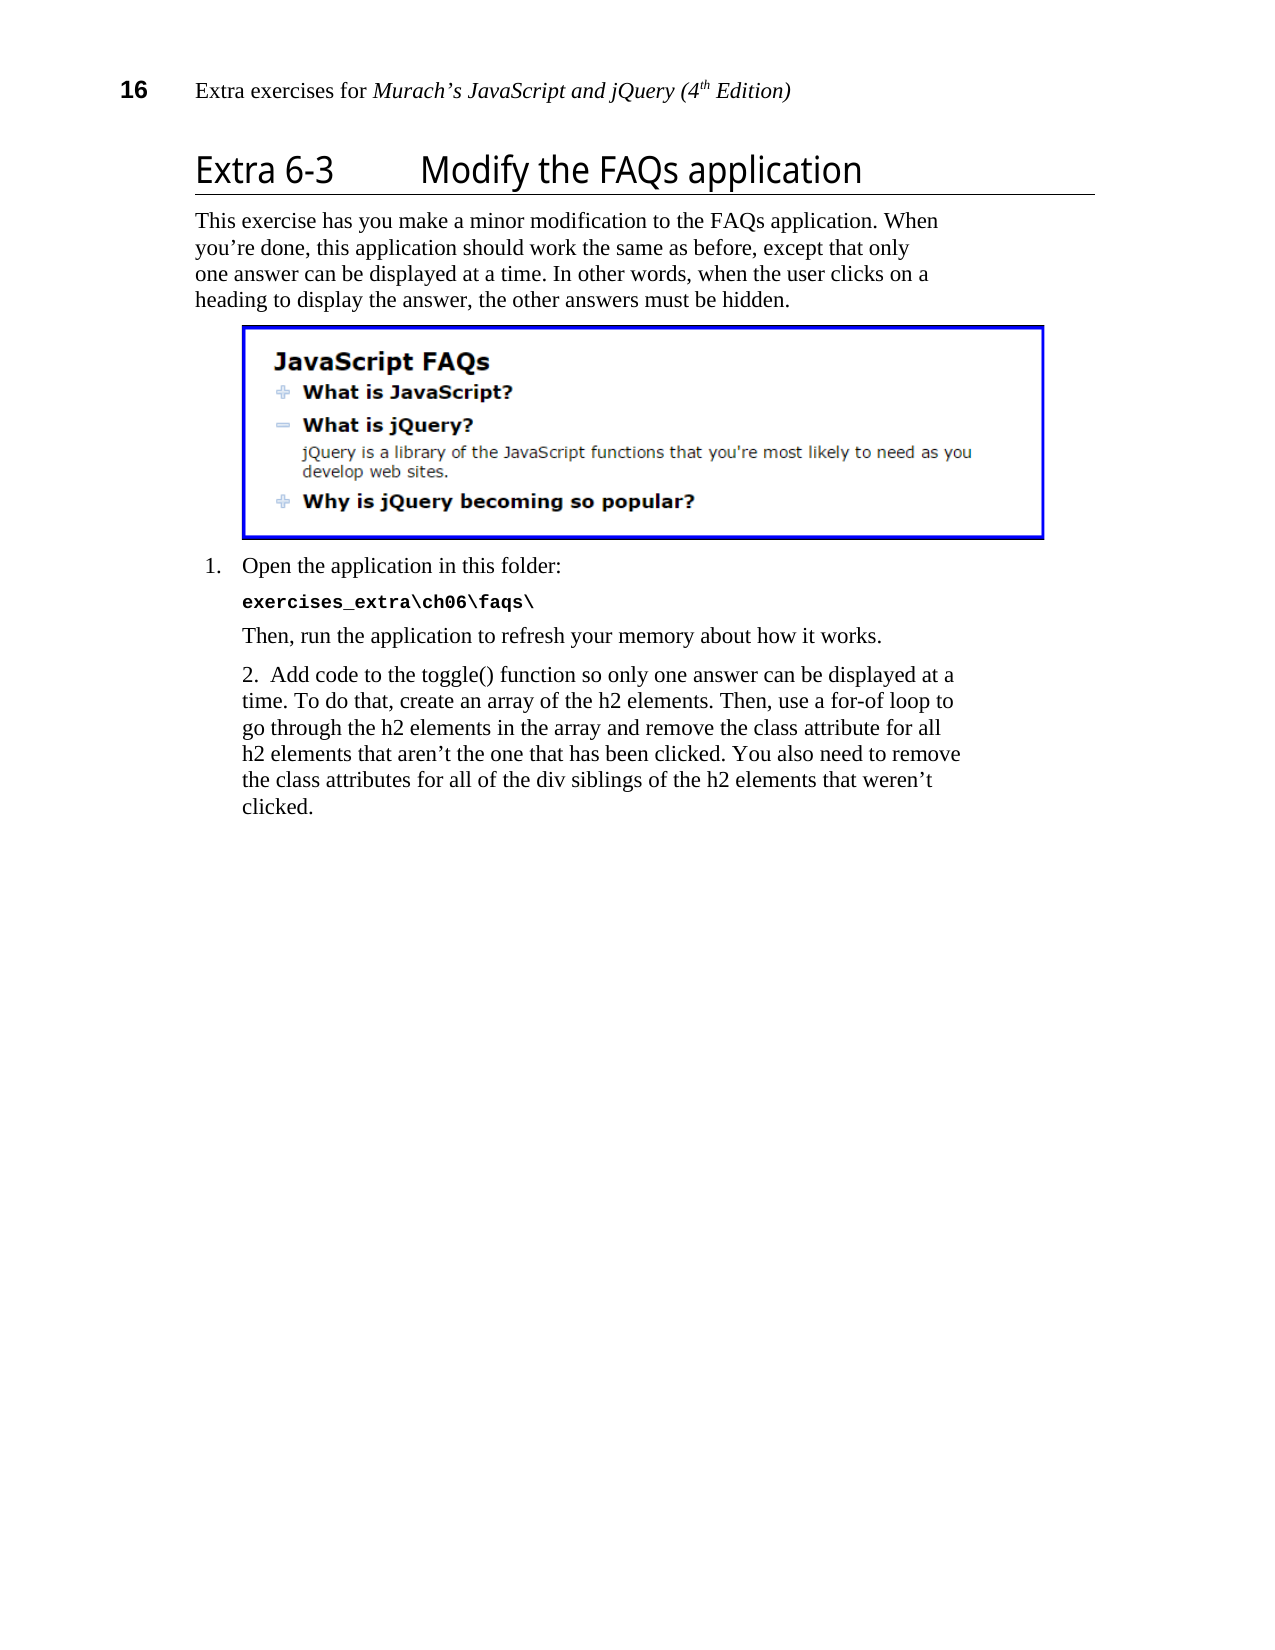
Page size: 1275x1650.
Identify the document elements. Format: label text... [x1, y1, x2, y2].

text Then, run the application to refresh your memory about how it works. [242, 622, 945, 649]
text exercises_extra\ch06\faqs\ [242, 591, 1065, 614]
list Open the application in this folder: [204, 552, 964, 578]
text This exercise has you make a minor modification to the FAQs application. When you’re done, this application should work the same as before, except that only one answer can be displayed at a time. In other words, when the user clicks on a heading to display the answer, the other answers must be hidden. [195, 207, 945, 313]
list Add code to the toggle() function so only one answer can be displayed at a time. To do that, create an array of the h2 elements. Then, use a for-of loop to go through the h2 elements in the array and remove the class attribute for all h2 elements that aren’t the one that has been clicked. You also need to remove the class attributes for all of the div siblings of the h2 elements that weren’t clicked. [242, 661, 964, 819]
picture [241, 325, 1045, 540]
subtitle Extra 6-3 Modify the FAQs application [195, 150, 1095, 194]
